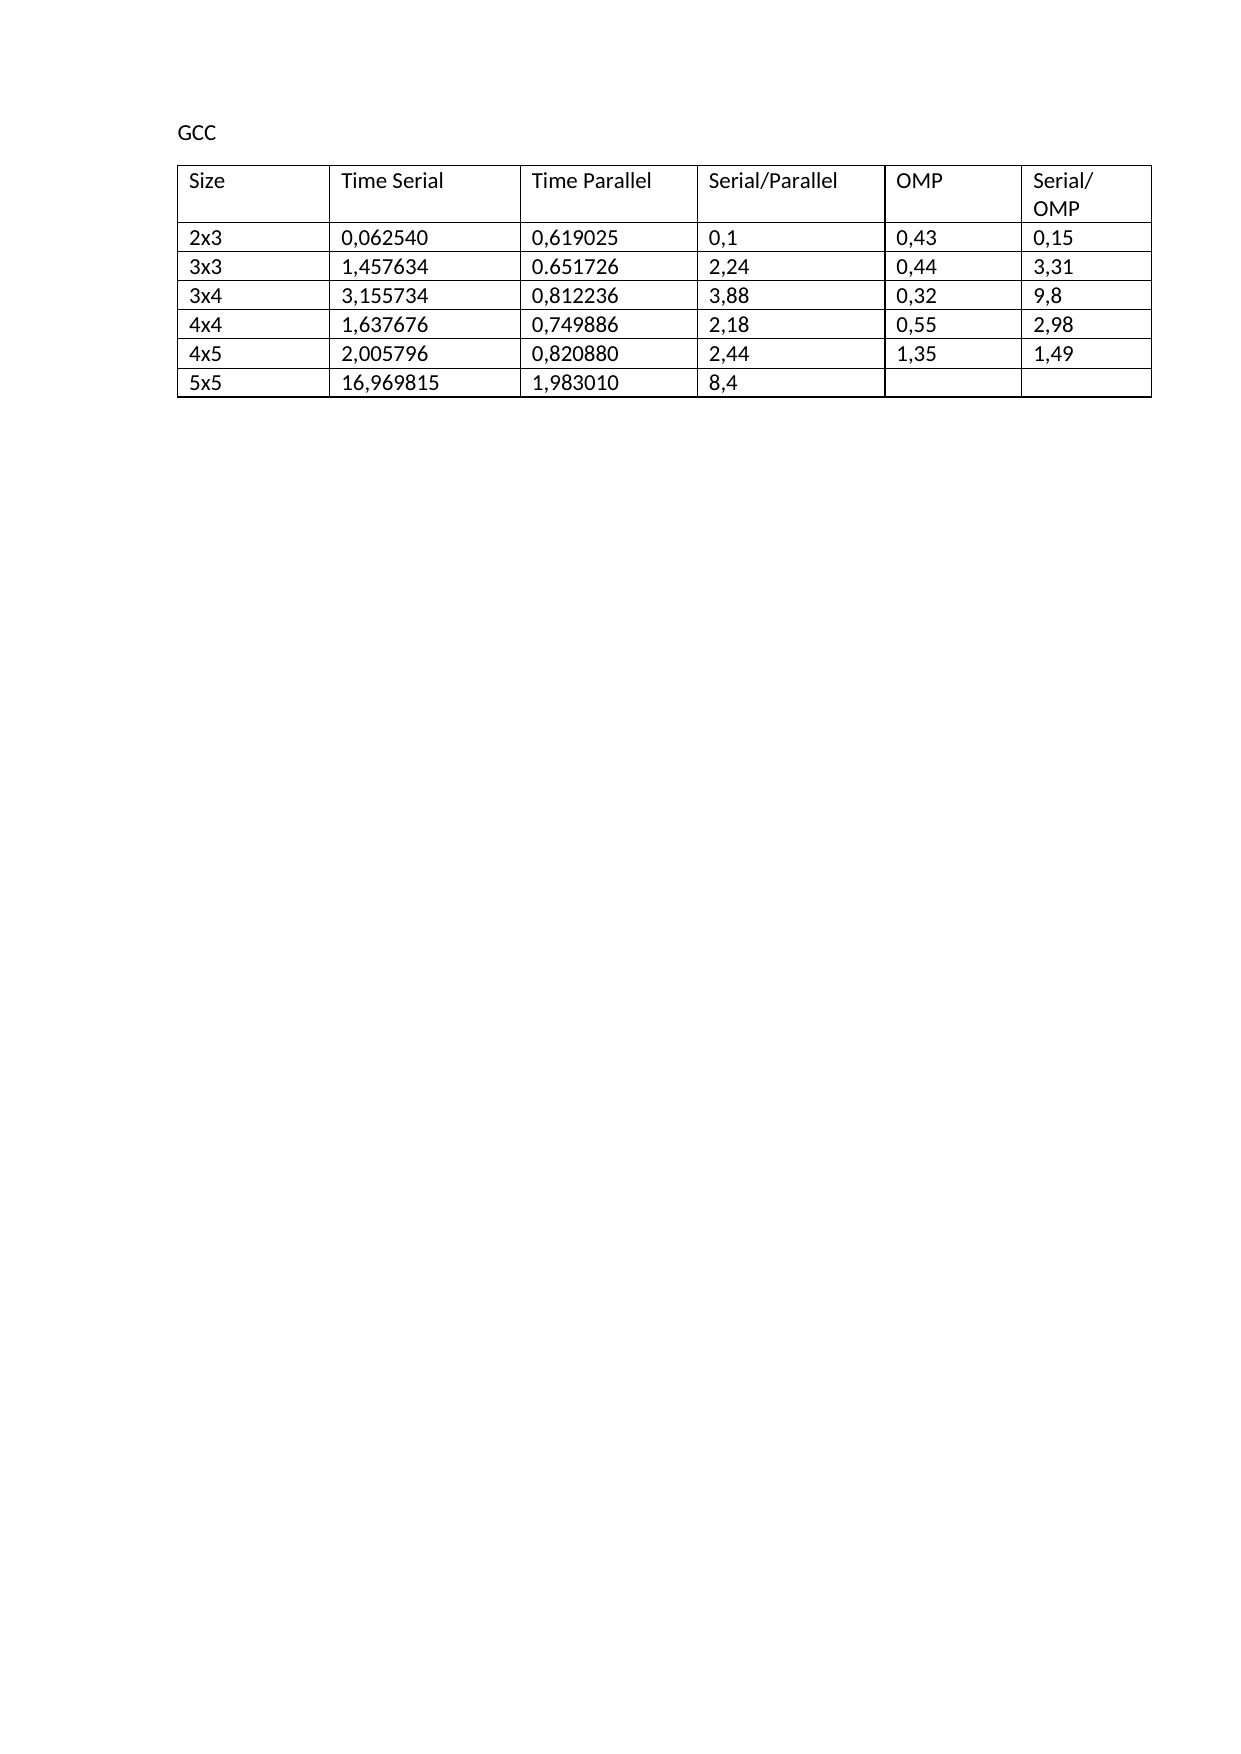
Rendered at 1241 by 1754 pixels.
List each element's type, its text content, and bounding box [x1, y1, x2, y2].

table_cell 0,619025 [521, 223, 697, 251]
table_cell 1,457634 [330, 252, 520, 280]
table_cell 2,44 [698, 339, 884, 367]
table_header Size [178, 166, 329, 222]
table_cell 2,24 [698, 252, 884, 280]
table_cell 0,44 [886, 252, 1021, 280]
table_header Serial/OMP [1022, 166, 1151, 222]
table_cell 16,969815 [330, 369, 520, 396]
table_cell 0.651726 [521, 252, 697, 280]
table_cell 3x3 [178, 252, 329, 280]
table_cell 3x4 [178, 281, 329, 309]
table_cell 0,43 [886, 223, 1021, 251]
table_cell 1,35 [886, 339, 1021, 367]
table_cell 5x5 [178, 369, 329, 396]
text GCC [177, 118, 1152, 146]
table_cell 0,749886 [521, 310, 697, 338]
table_cell 3,31 [1022, 252, 1151, 280]
table_cell 0,820880 [521, 339, 697, 367]
table_cell 3,88 [698, 281, 884, 309]
table_cell 3,155734 [330, 281, 520, 309]
table_cell [886, 369, 1021, 396]
table_cell 1,637676 [330, 310, 520, 338]
table_cell [1022, 369, 1151, 396]
table_cell 8,4 [698, 369, 884, 396]
table_cell 2x3 [178, 223, 329, 251]
table_cell 4x4 [178, 310, 329, 338]
table_cell 4x5 [178, 339, 329, 367]
table_cell 0,1 [698, 223, 884, 251]
table_cell 1,49 [1022, 339, 1151, 367]
table_cell 0,32 [886, 281, 1021, 309]
table_cell 0,812236 [521, 281, 697, 309]
table_header Serial/Parallel [698, 166, 884, 222]
table_cell 1,983010 [521, 369, 697, 396]
table_header Time Serial [330, 166, 520, 222]
table_header OMP [886, 166, 1021, 222]
table_cell 2,18 [698, 310, 884, 338]
table_cell 0,55 [886, 310, 1021, 338]
table_cell 9,8 [1022, 281, 1151, 309]
table_header Time Parallel [521, 166, 697, 222]
table_cell 2,005796 [330, 339, 520, 367]
table_cell 0,062540 [330, 223, 520, 251]
table_cell 2,98 [1022, 310, 1151, 338]
table_cell 0,15 [1022, 223, 1151, 251]
